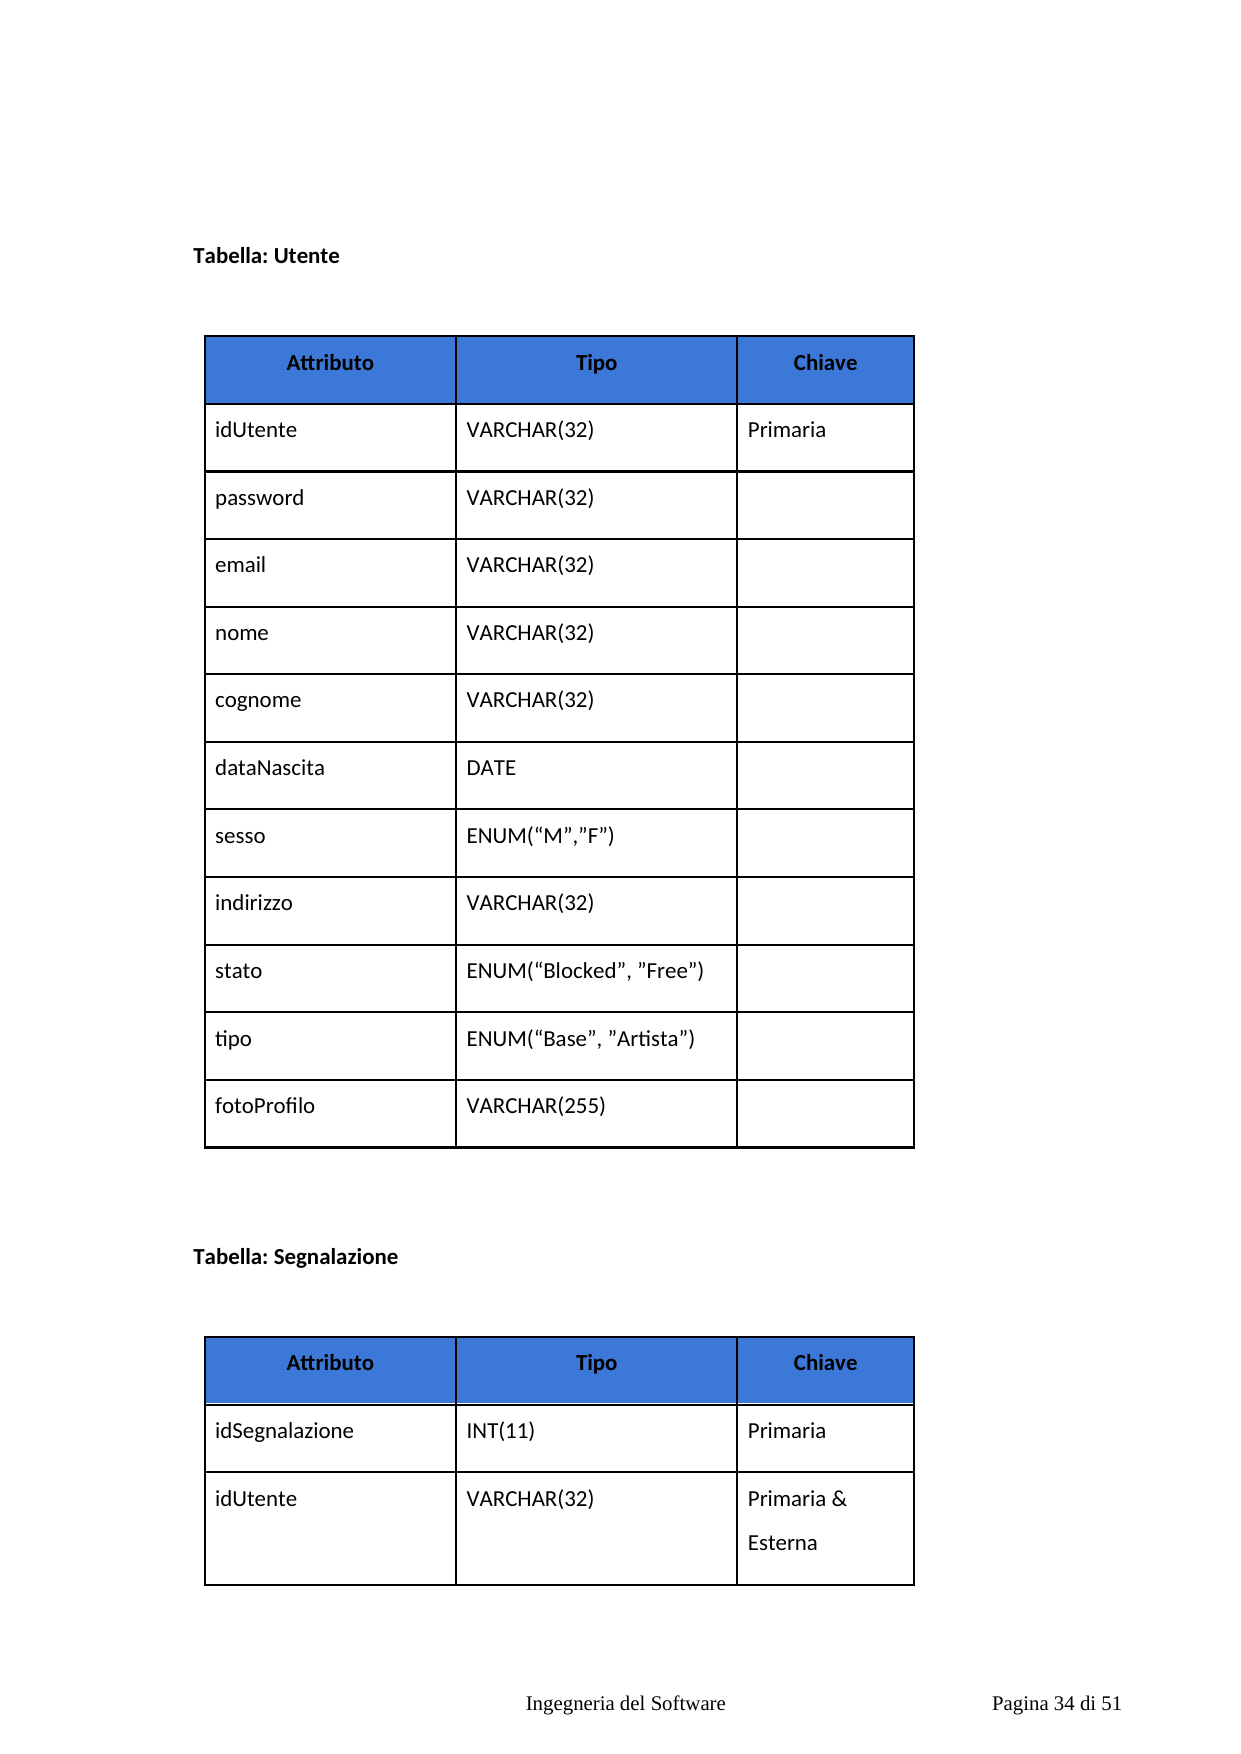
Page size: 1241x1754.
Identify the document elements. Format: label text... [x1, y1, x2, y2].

table_cell password [206, 473, 455, 538]
table_header Chiave [738, 337, 913, 403]
table_cell VARCHAR(32) [457, 540, 736, 606]
table_cell indirizzo [206, 878, 455, 943]
table_cell [738, 675, 913, 741]
table_cell [738, 743, 913, 808]
table_cell VARCHAR(32) [457, 878, 736, 943]
table_header Tipo [457, 337, 736, 403]
table_cell VARCHAR(32) [457, 608, 736, 673]
table_cell VARCHAR(255) [457, 1081, 736, 1146]
table_cell DATE [457, 743, 736, 808]
table_cell [738, 1081, 913, 1146]
table_cell fotoProfilo [206, 1081, 455, 1146]
table_cell ENUM(“Base”, ”Artista”) [457, 1013, 736, 1079]
table_header Tipo [457, 1338, 736, 1403]
table_cell dataNascita [206, 743, 455, 808]
table_cell [738, 810, 913, 876]
table_cell VARCHAR(32) [457, 473, 736, 538]
text Tabella: Segnalazione [193, 1242, 1122, 1270]
table_header Chiave [738, 1338, 913, 1403]
table_cell cognome [206, 675, 455, 741]
table_cell [738, 540, 913, 606]
table_cell Primaria & Esterna [738, 1473, 913, 1583]
text Tabella: Utente [193, 241, 1122, 269]
table_cell INT(11) [457, 1406, 736, 1471]
table_cell email [206, 540, 455, 606]
table_cell tipo [206, 1013, 455, 1079]
table_cell VARCHAR(32) [457, 405, 736, 470]
table_header Attributo [206, 1338, 455, 1403]
table_cell ENUM(“Blocked”, ”Free”) [457, 946, 736, 1011]
table_cell sesso [206, 810, 455, 876]
table_cell VARCHAR(32) [457, 675, 736, 741]
table_cell VARCHAR(32) [457, 1473, 736, 1583]
table_cell [738, 946, 913, 1011]
table_cell [738, 608, 913, 673]
table_cell idUtente [206, 405, 455, 470]
table_cell ENUM(“M”,”F”) [457, 810, 736, 876]
table_cell stato [206, 946, 455, 1011]
table_cell idUtente [206, 1473, 455, 1583]
table_cell Primaria [738, 1406, 913, 1471]
table_header Attributo [206, 337, 455, 403]
table_cell nome [206, 608, 455, 673]
table_cell [738, 878, 913, 943]
table_cell [738, 473, 913, 538]
table_cell idSegnalazione [206, 1406, 455, 1471]
table_cell Primaria [738, 405, 913, 470]
table_cell [738, 1013, 913, 1079]
